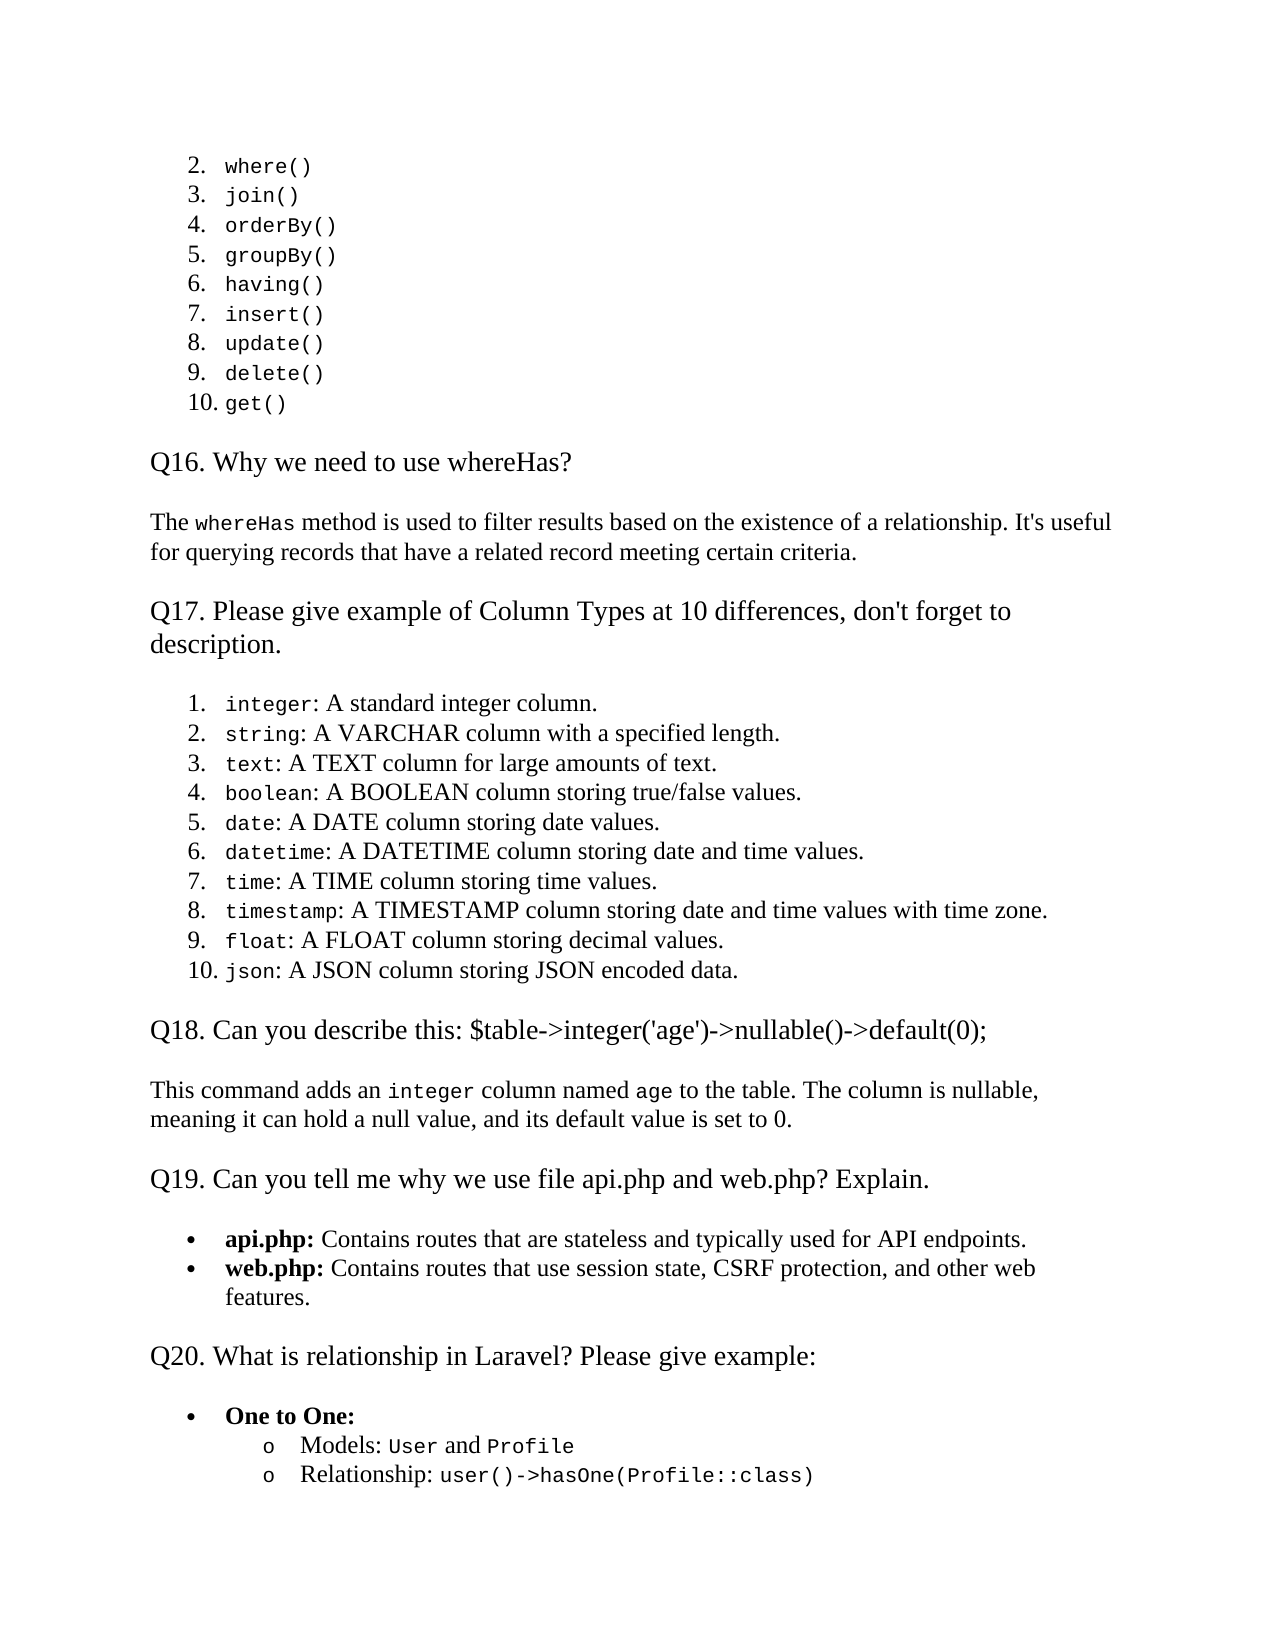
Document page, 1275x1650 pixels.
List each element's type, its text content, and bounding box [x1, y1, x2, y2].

text The whereHas method is used to filter results based on the existence of a relationship. It's useful for querying records that have a related record meeting certain criteria. [150, 507, 1125, 565]
text This command adds an integer column named age to the table. The column is nullable, meaning it can hold a null value, and its default value is set to 0. [150, 1075, 1125, 1133]
list date: A DATE column storing date values. [187, 807, 1125, 836]
list Relationship: user()->hasOne(Profile::class) [262, 1459, 1125, 1489]
text Q18. Can you describe this: $table->integer('age')->nullable()->default(0); [150, 1013, 1125, 1046]
list update() [187, 327, 1125, 357]
text Q16. Why we need to use whereHas? [150, 445, 1125, 478]
text Q19. Can you tell me why we use file api.php and web.php? Explain. [150, 1162, 1125, 1195]
list join() [187, 179, 1125, 209]
list api.php: Contains routes that are stateless and typically used for API endpoints. [187, 1224, 1125, 1253]
list web.php: Contains routes that use session state, CSRF protection, and other web features. [187, 1253, 1125, 1310]
list text: A TEXT column for large amounts of text. [187, 748, 1125, 777]
list boolean: A BOOLEAN column storing true/false values. [187, 777, 1125, 807]
list where() [187, 150, 1125, 179]
list groupBy() [187, 239, 1125, 268]
list string: A VARCHAR column with a specified length. [187, 718, 1125, 748]
list One to One: [187, 1401, 1125, 1430]
text Q17. Please give example of Column Types at 10 differences, don't forget to description. [150, 594, 1125, 659]
list delete() [187, 357, 1125, 387]
list Models: User and Profile [262, 1430, 1125, 1459]
text Q20. What is relationship in Laravel? Please give example: [150, 1339, 1125, 1372]
list float: A FLOAT column storing decimal values. [187, 925, 1125, 955]
list get() [187, 387, 1125, 416]
list integer: A standard integer column. [187, 688, 1125, 718]
list orderBy() [187, 209, 1125, 239]
list timestamp: A TIMESTAMP column storing date and time values with time zone. [187, 896, 1125, 925]
list insert() [187, 298, 1125, 327]
list time: A TIME column storing time values. [187, 866, 1125, 896]
list datetime: A DATETIME column storing date and time values. [187, 836, 1125, 866]
list json: A JSON column storing JSON encoded data. [187, 955, 1125, 984]
list having() [187, 268, 1125, 298]
